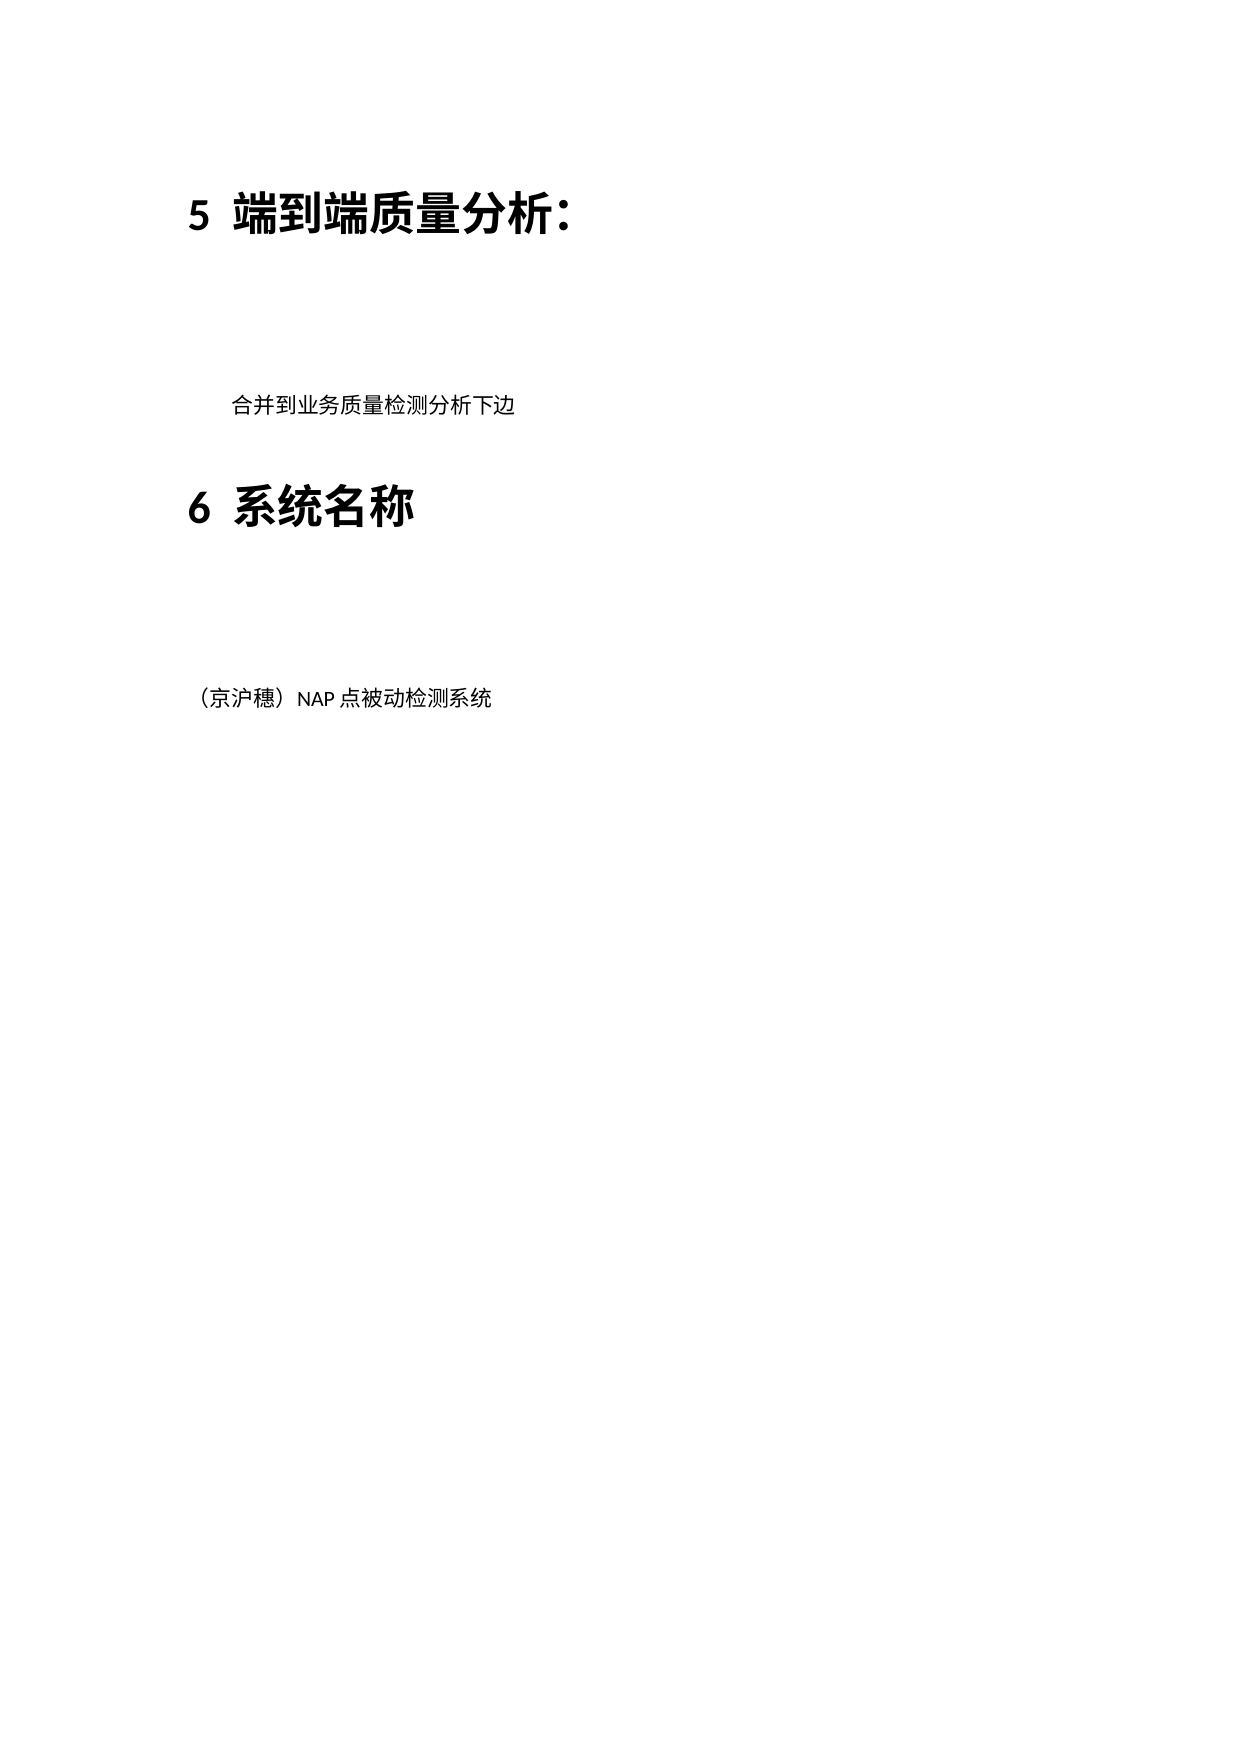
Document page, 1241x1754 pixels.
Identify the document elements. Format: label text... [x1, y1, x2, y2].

text （京沪穗）NAP点被动检测系统 [187, 681, 1053, 713]
subtitle 端到端质量分析： [187, 162, 1053, 259]
text 合并到业务质量检测分析下边 [187, 387, 1053, 420]
subtitle 系统名称 [187, 455, 1053, 553]
